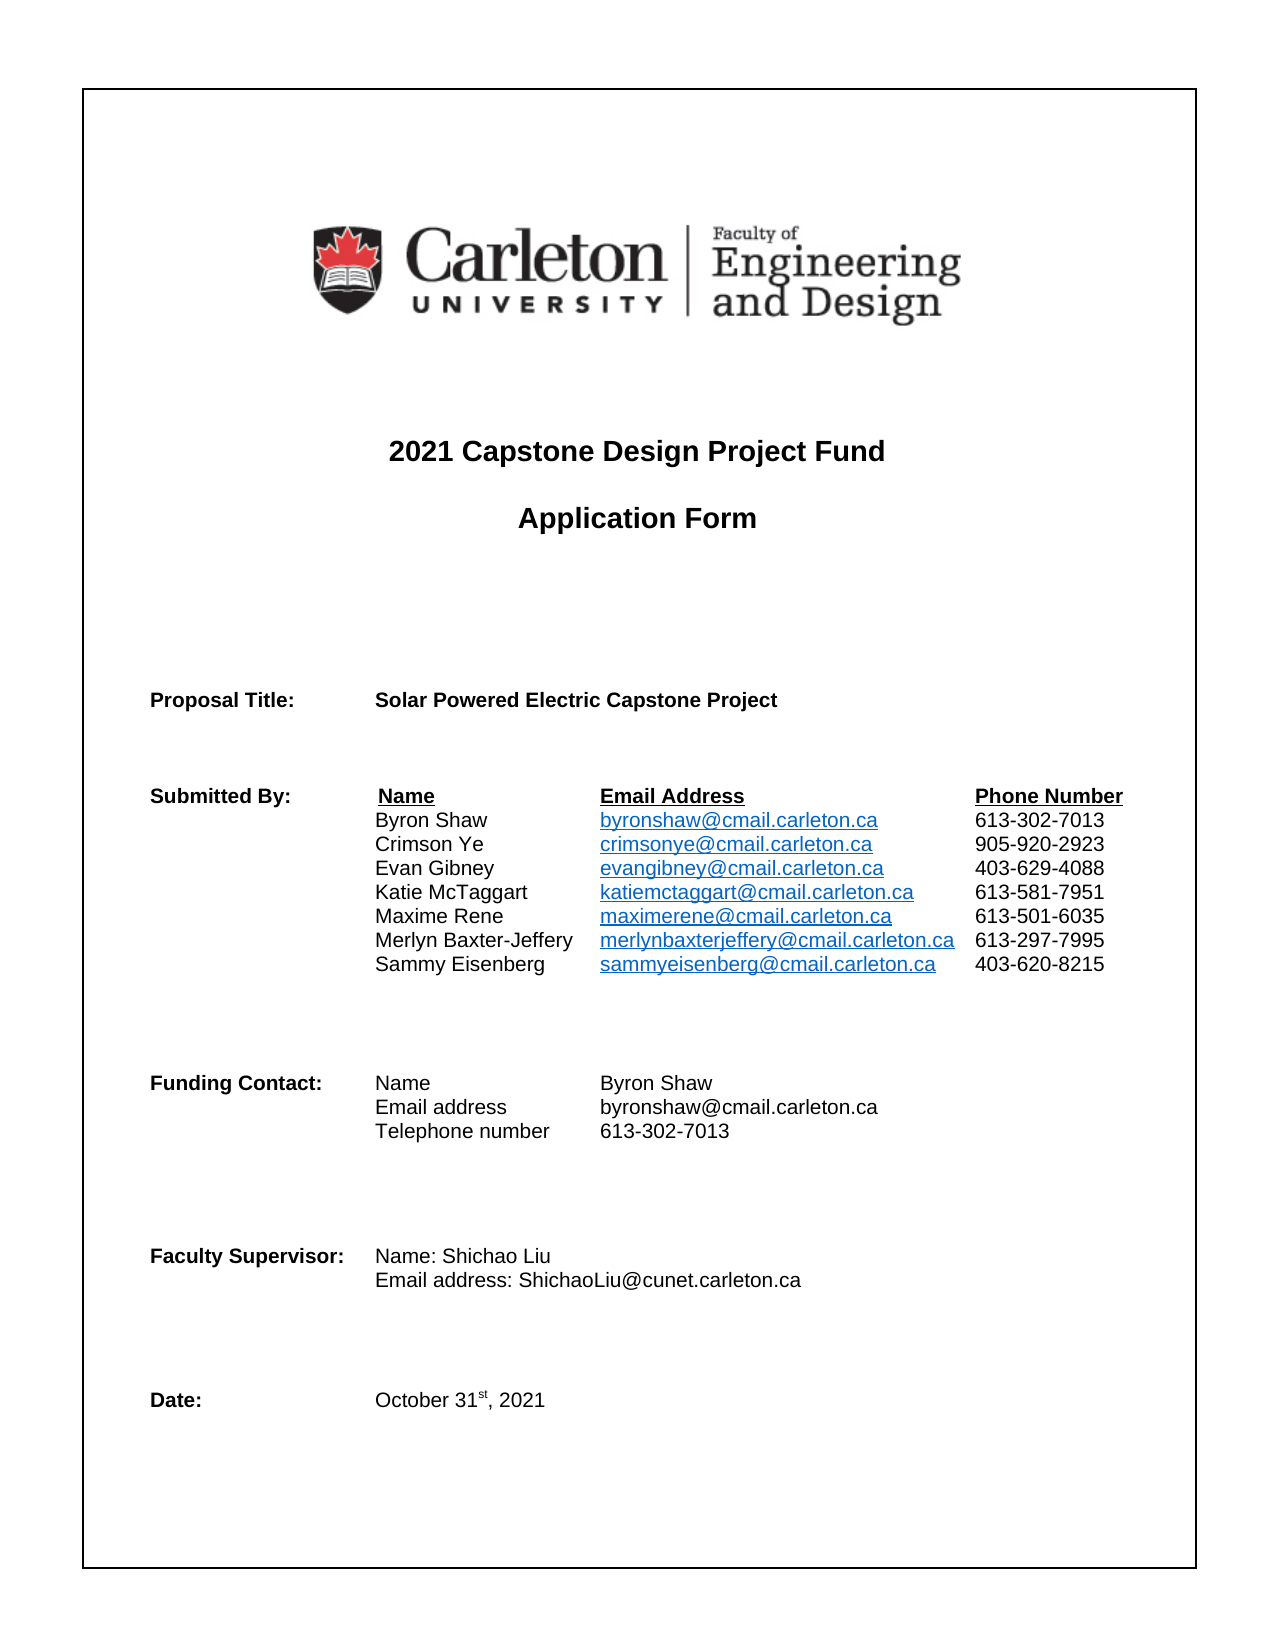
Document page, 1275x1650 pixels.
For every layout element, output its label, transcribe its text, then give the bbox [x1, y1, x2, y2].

text Submitted By: Name Email Address Phone Number [150, 784, 1125, 808]
text Telephone number 613-302-7013 [150, 1119, 1125, 1143]
text Email address byronshaw@cmail.carleton.ca [150, 1095, 1125, 1119]
text Sammy Eisenberg sammyeisenberg@cmail.carleton.ca 403-620-8215 [300, 951, 1125, 975]
text Date: October 31st, 2021 [150, 1387, 1125, 1411]
text Katie McTaggart katiemctaggart@cmail.carleton.ca 613-581-7951 [300, 879, 1125, 903]
text Faculty Supervisor: Name: Shichao Liu [150, 1244, 1125, 1268]
text Maxime Rene maximerene@cmail.carleton.ca 613-501-6035 [300, 903, 1125, 927]
text Email address: ShichaoLiu@cunet.carleton.ca [150, 1268, 1125, 1292]
text Funding Contact: Name Byron Shaw [150, 1071, 1125, 1095]
text Crimson Ye crimsonye@cmail.carleton.ca 905-920-2923 [300, 832, 1125, 856]
text Evan Gibney evangibney@cmail.carleton.ca 403-629-4088 [300, 856, 1125, 879]
text Byron Shaw byronshaw@cmail.carleton.ca 613-302-7013 [300, 808, 1125, 832]
text Merlyn Baxter-Jeffery merlynbaxterjeffery@cmail.carleton.ca 613-297-7995 [300, 927, 1125, 951]
text Application Form [150, 501, 1125, 534]
picture [307, 189, 968, 362]
text Proposal Title: Solar Powered Electric Capstone Project [150, 688, 1125, 712]
text 2021 Capstone Design Project Fund [150, 434, 1125, 467]
